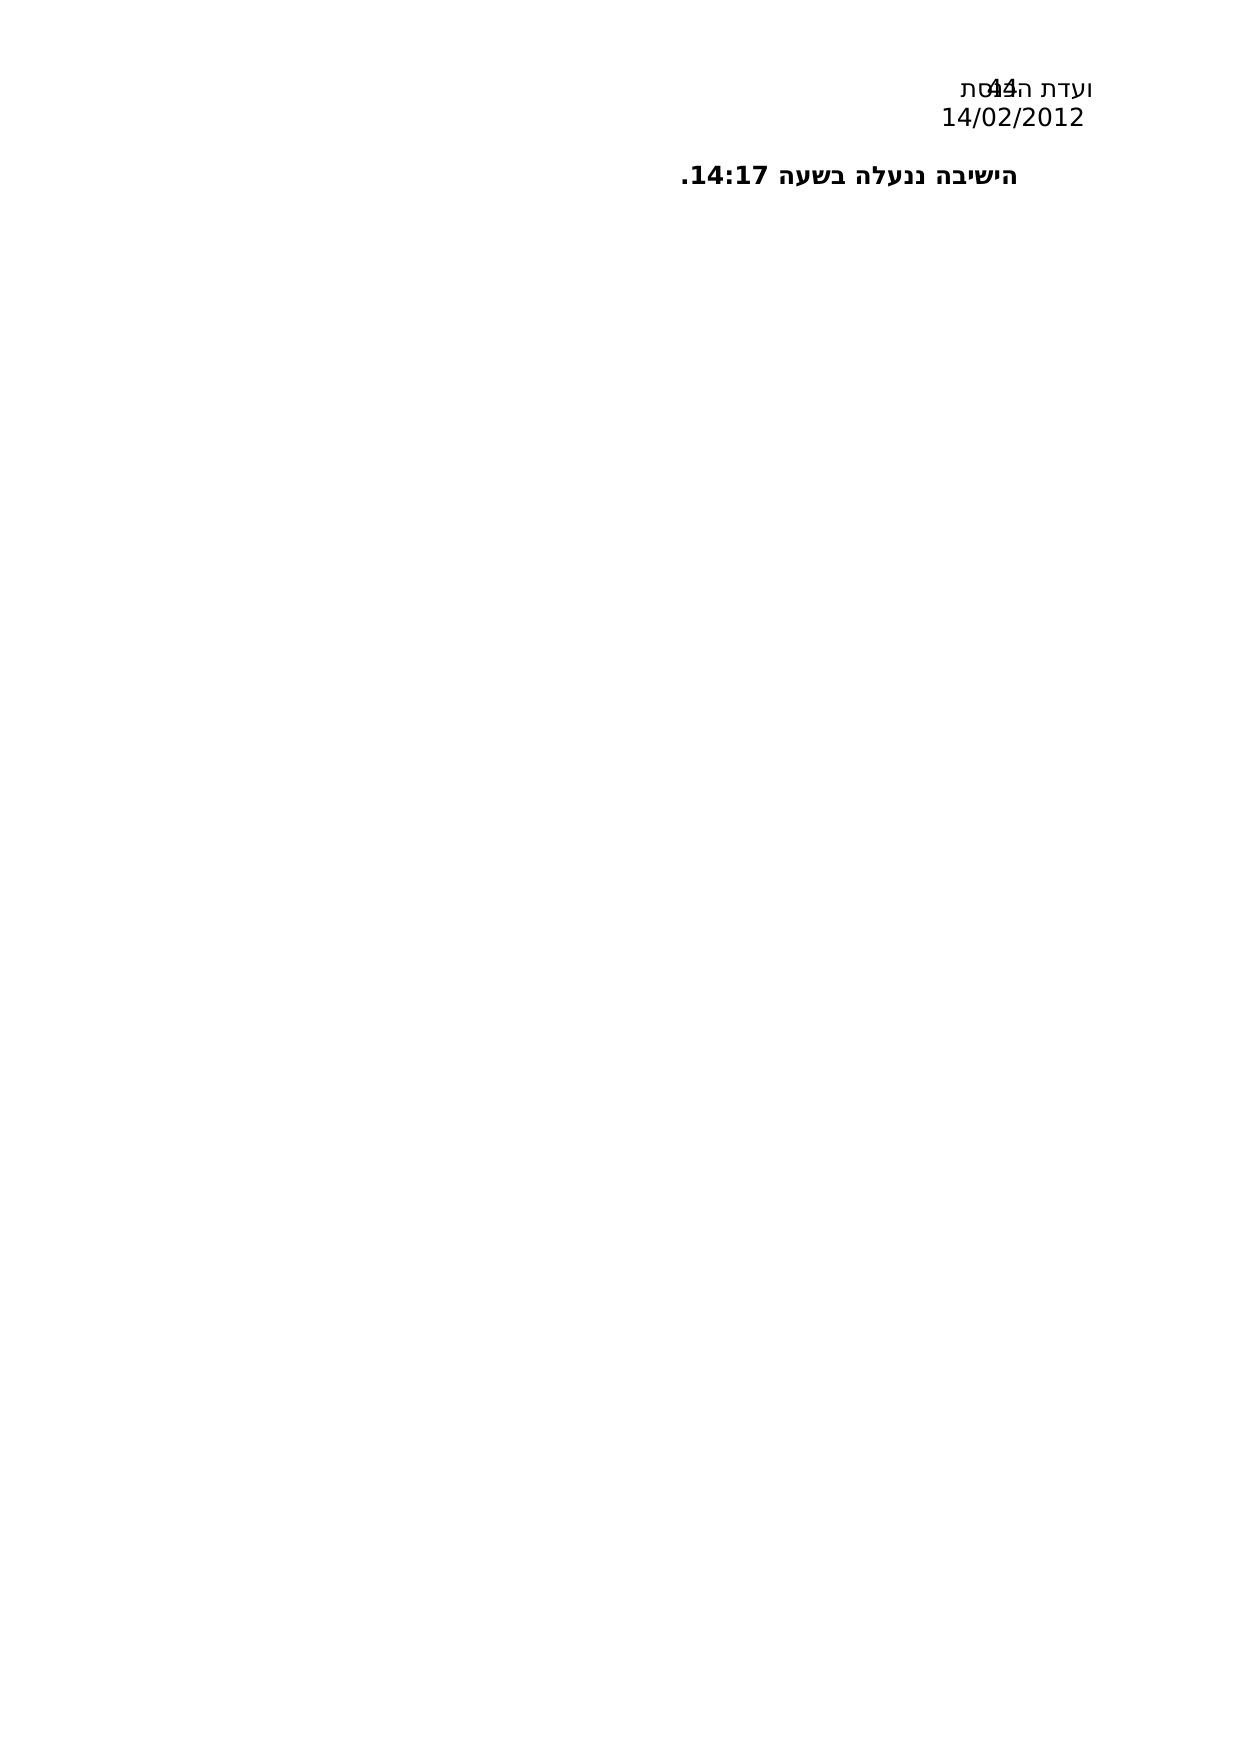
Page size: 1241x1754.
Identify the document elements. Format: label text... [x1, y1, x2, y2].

text הישיבה ננעלה בשעה 14:17. [147, 161, 1093, 190]
